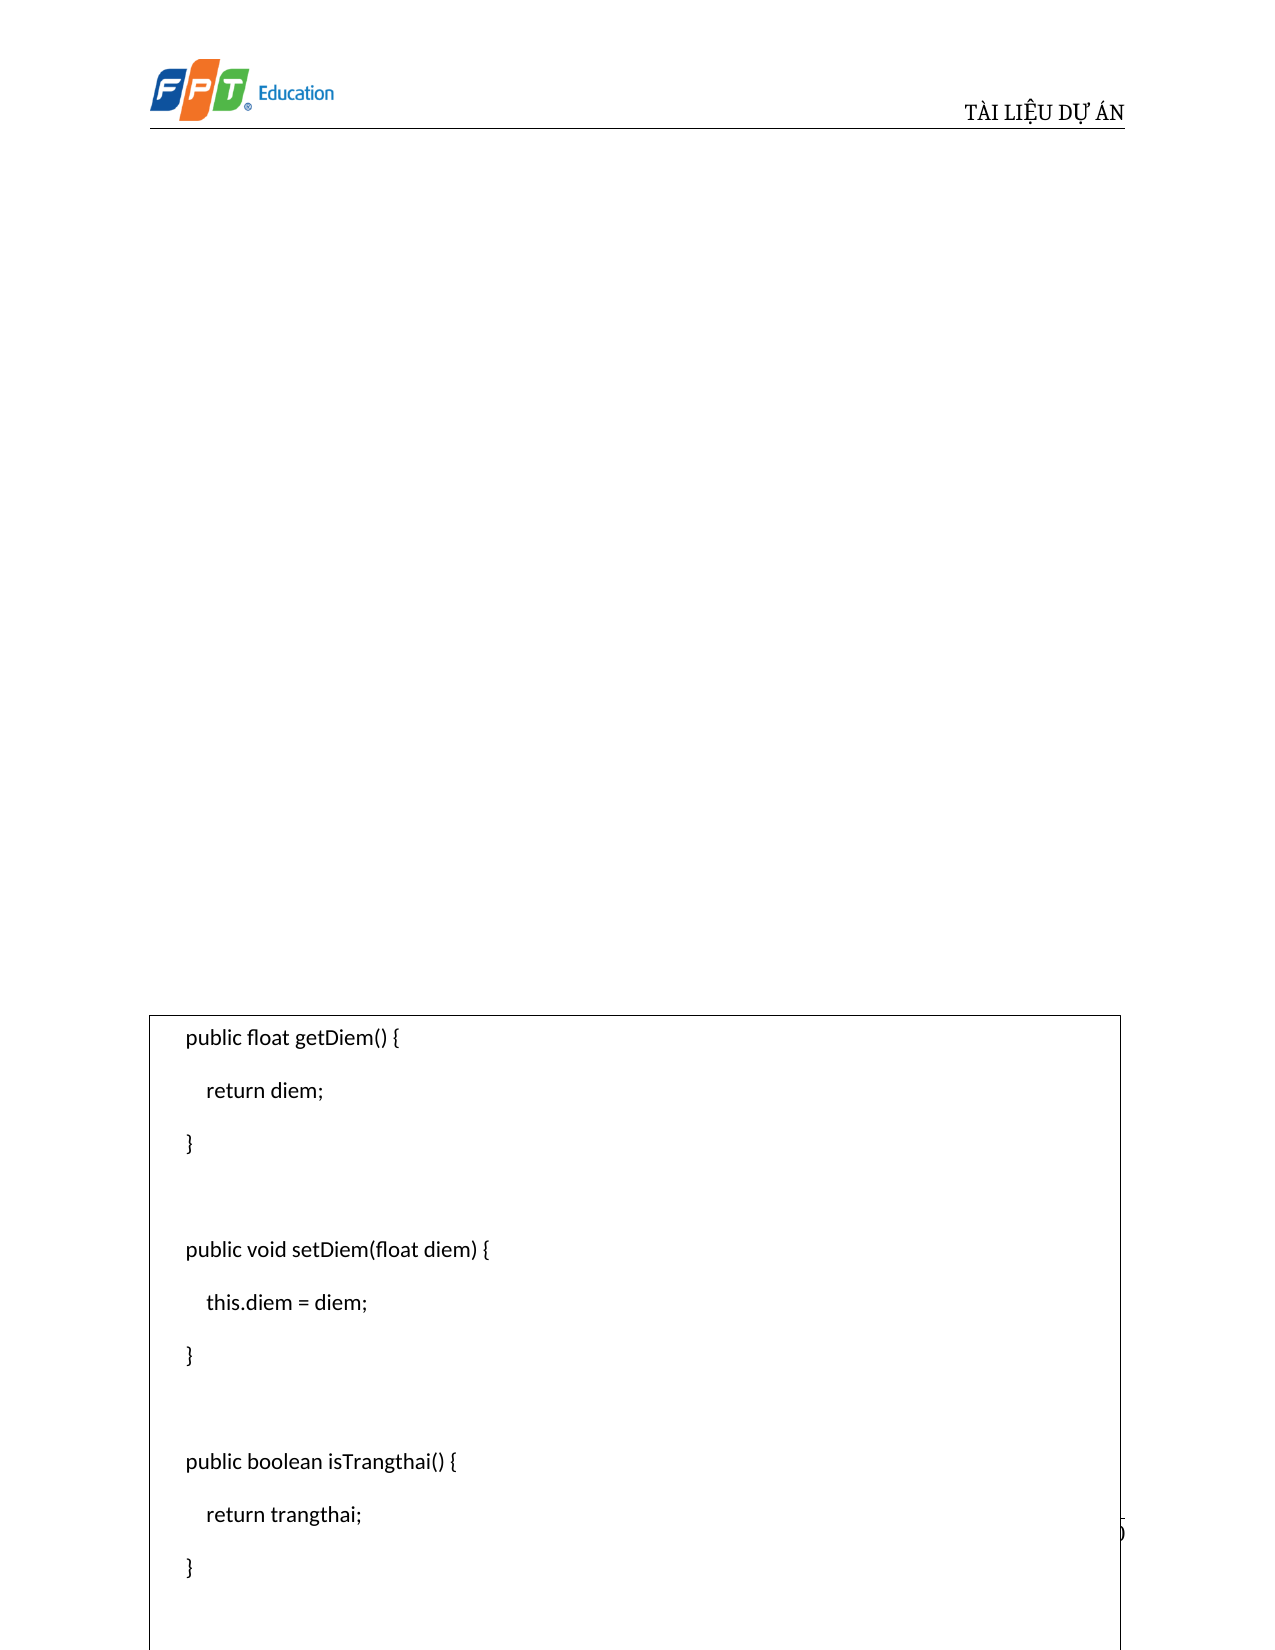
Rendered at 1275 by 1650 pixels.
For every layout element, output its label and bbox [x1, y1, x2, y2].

picture [150, 59, 336, 121]
